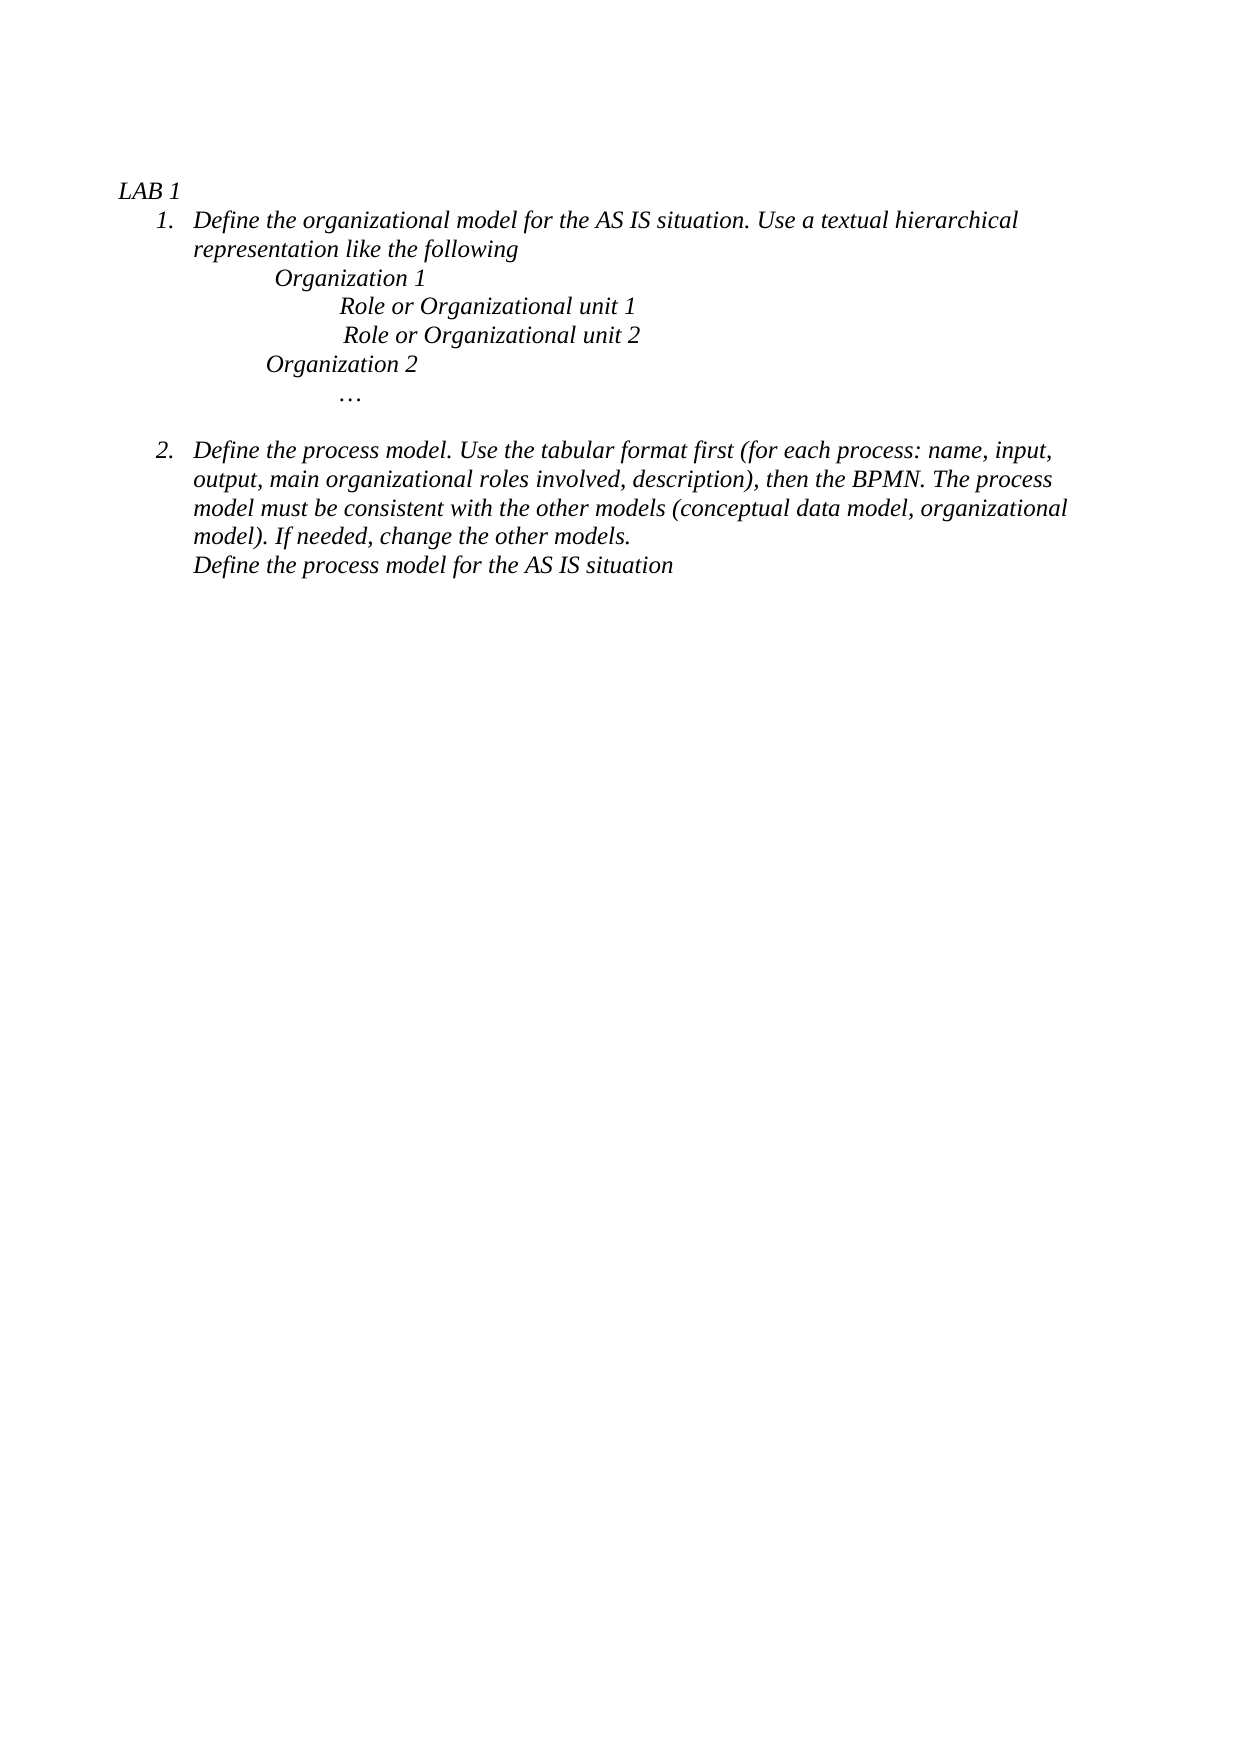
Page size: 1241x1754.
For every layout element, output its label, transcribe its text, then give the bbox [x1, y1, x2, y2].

text LAB 1 [118, 176, 1122, 205]
list Organization 1 [193, 263, 1122, 291]
text Role or Organizational unit 2 [118, 320, 1122, 349]
text Organization 2 [118, 349, 1122, 378]
list Define the process model. Use the tabular format first (for each process: name, input, output, main organizational roles involved, description), then the BPMN. The process model must be consistent with the other models (conceptual data model, organizational model). If needed, change the other models. Define the process model for the AS IS situation [156, 435, 1122, 579]
text Role or Organizational unit 1 [118, 291, 1122, 320]
text … [118, 378, 1122, 406]
list Define the organizational model for the AS IS situation. Use a textual hierarchical representation like the following [156, 205, 1122, 263]
